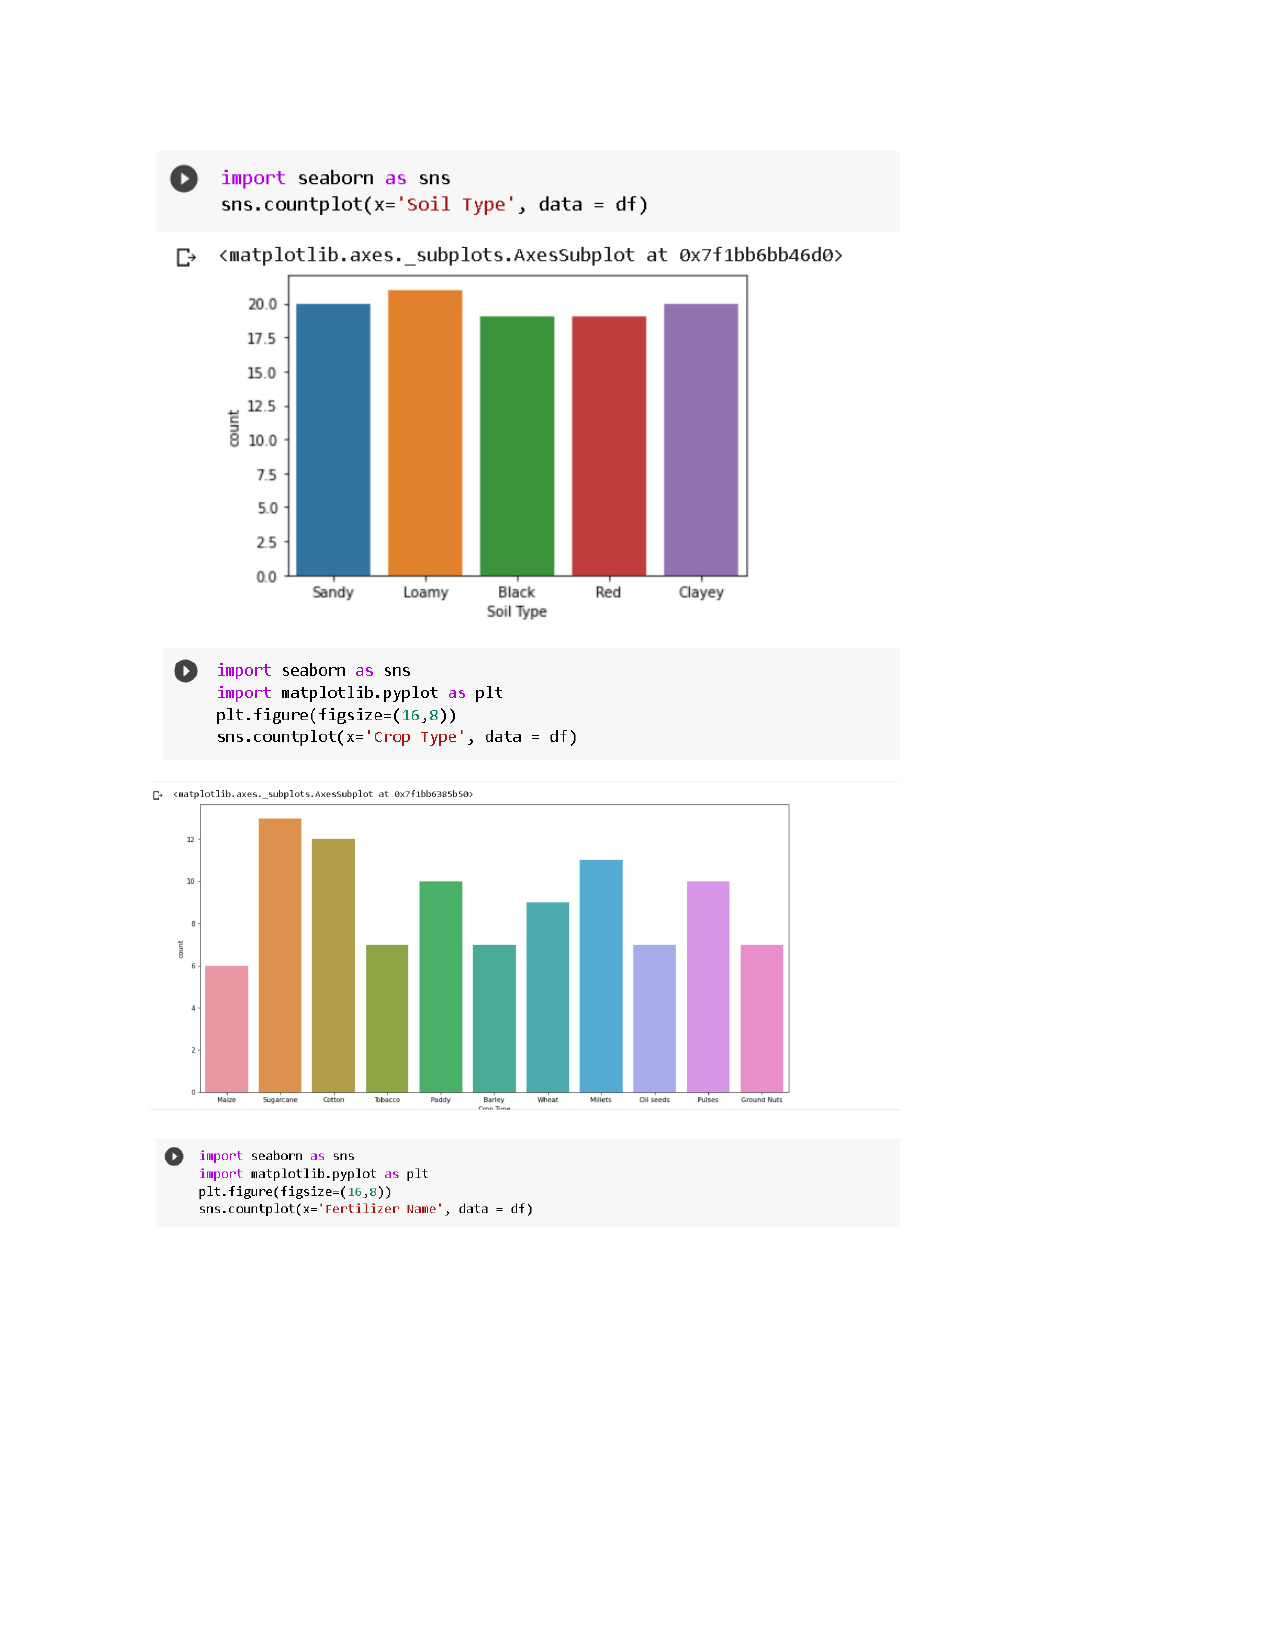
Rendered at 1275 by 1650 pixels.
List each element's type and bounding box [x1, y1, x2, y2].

picture [150, 150, 901, 630]
picture [150, 781, 901, 1115]
picture [150, 648, 901, 763]
picture [150, 1133, 901, 1227]
